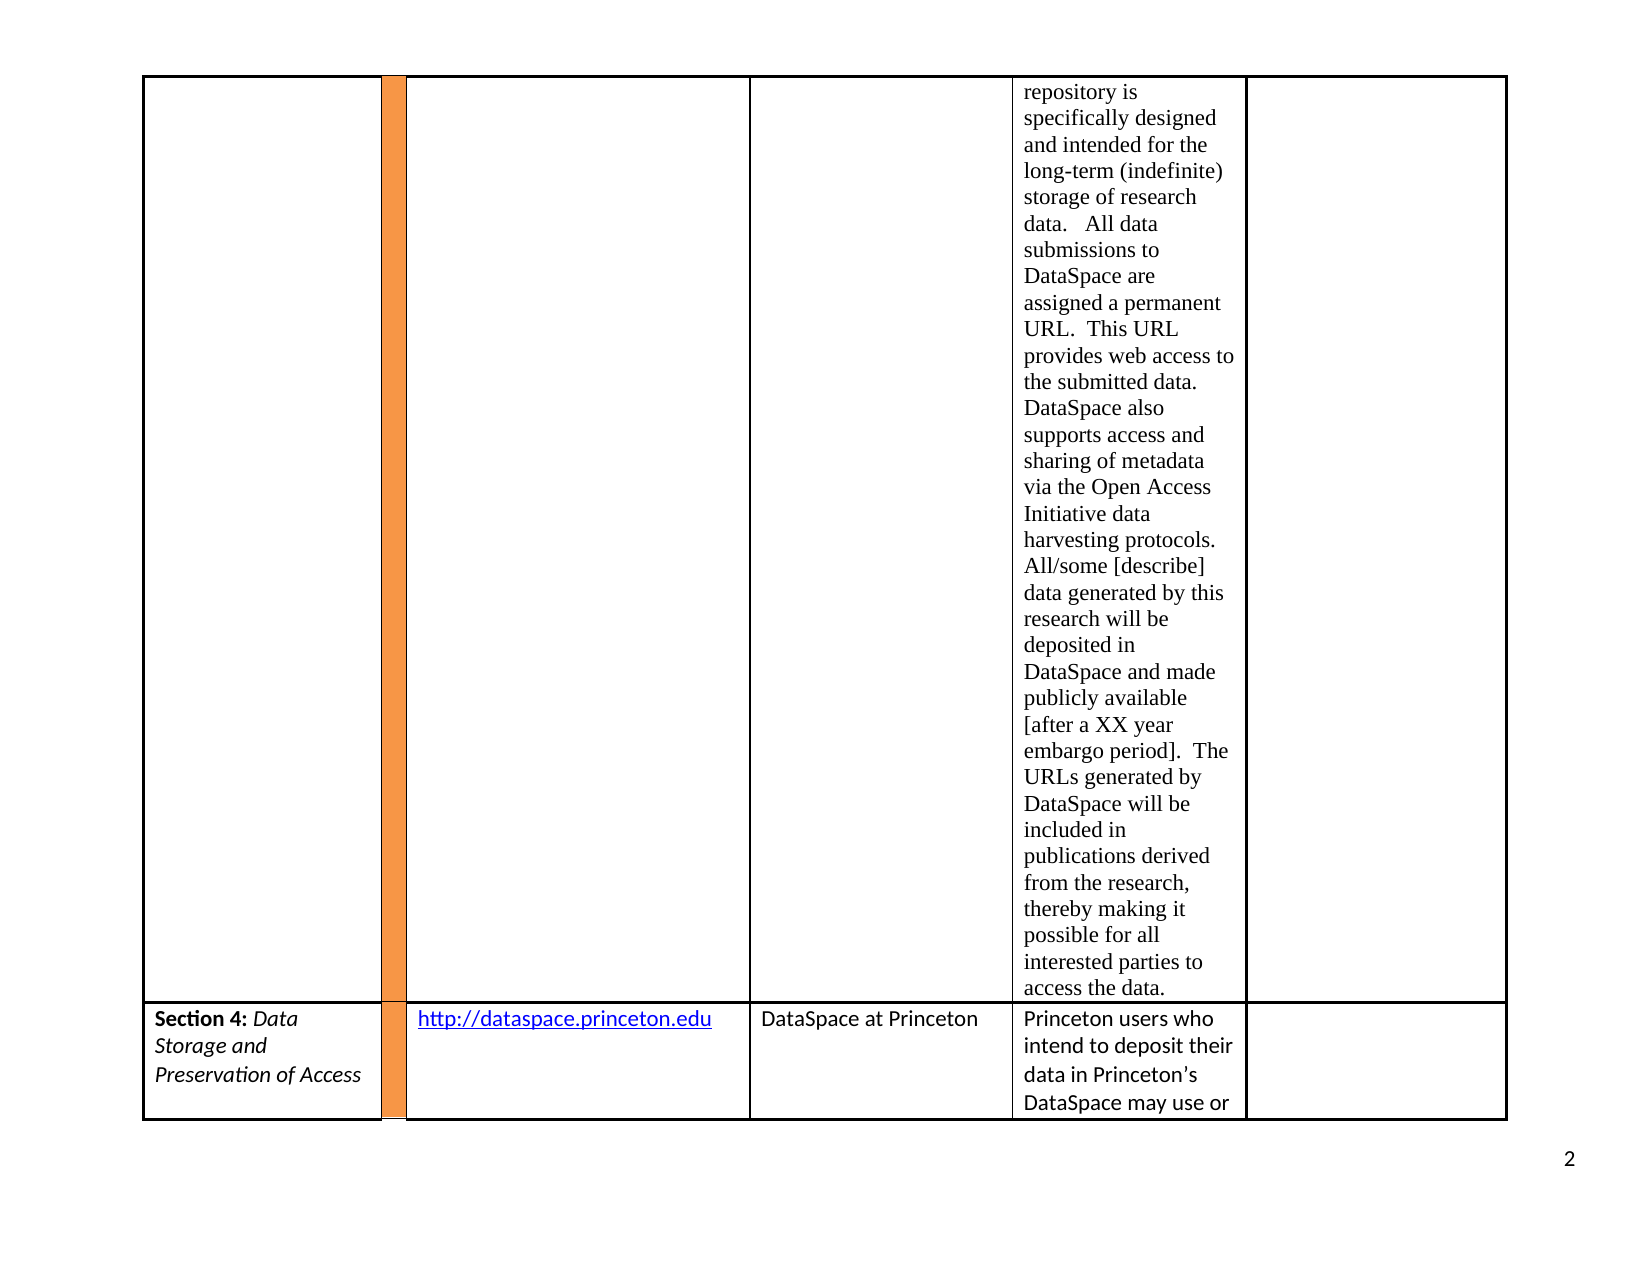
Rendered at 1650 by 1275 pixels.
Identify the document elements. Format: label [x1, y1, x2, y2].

table_cell [407, 1004, 749, 1117]
table_cell [1248, 78, 1505, 1001]
table_cell [1013, 1004, 1245, 1117]
table_cell [751, 78, 1012, 1001]
table_cell [145, 78, 381, 1001]
table_cell [1248, 1004, 1505, 1117]
table_cell [382, 1002, 406, 1117]
table_cell [145, 1004, 381, 1117]
table_cell [751, 1004, 1012, 1117]
table_cell [407, 78, 749, 1001]
table_cell [1013, 78, 1245, 1001]
